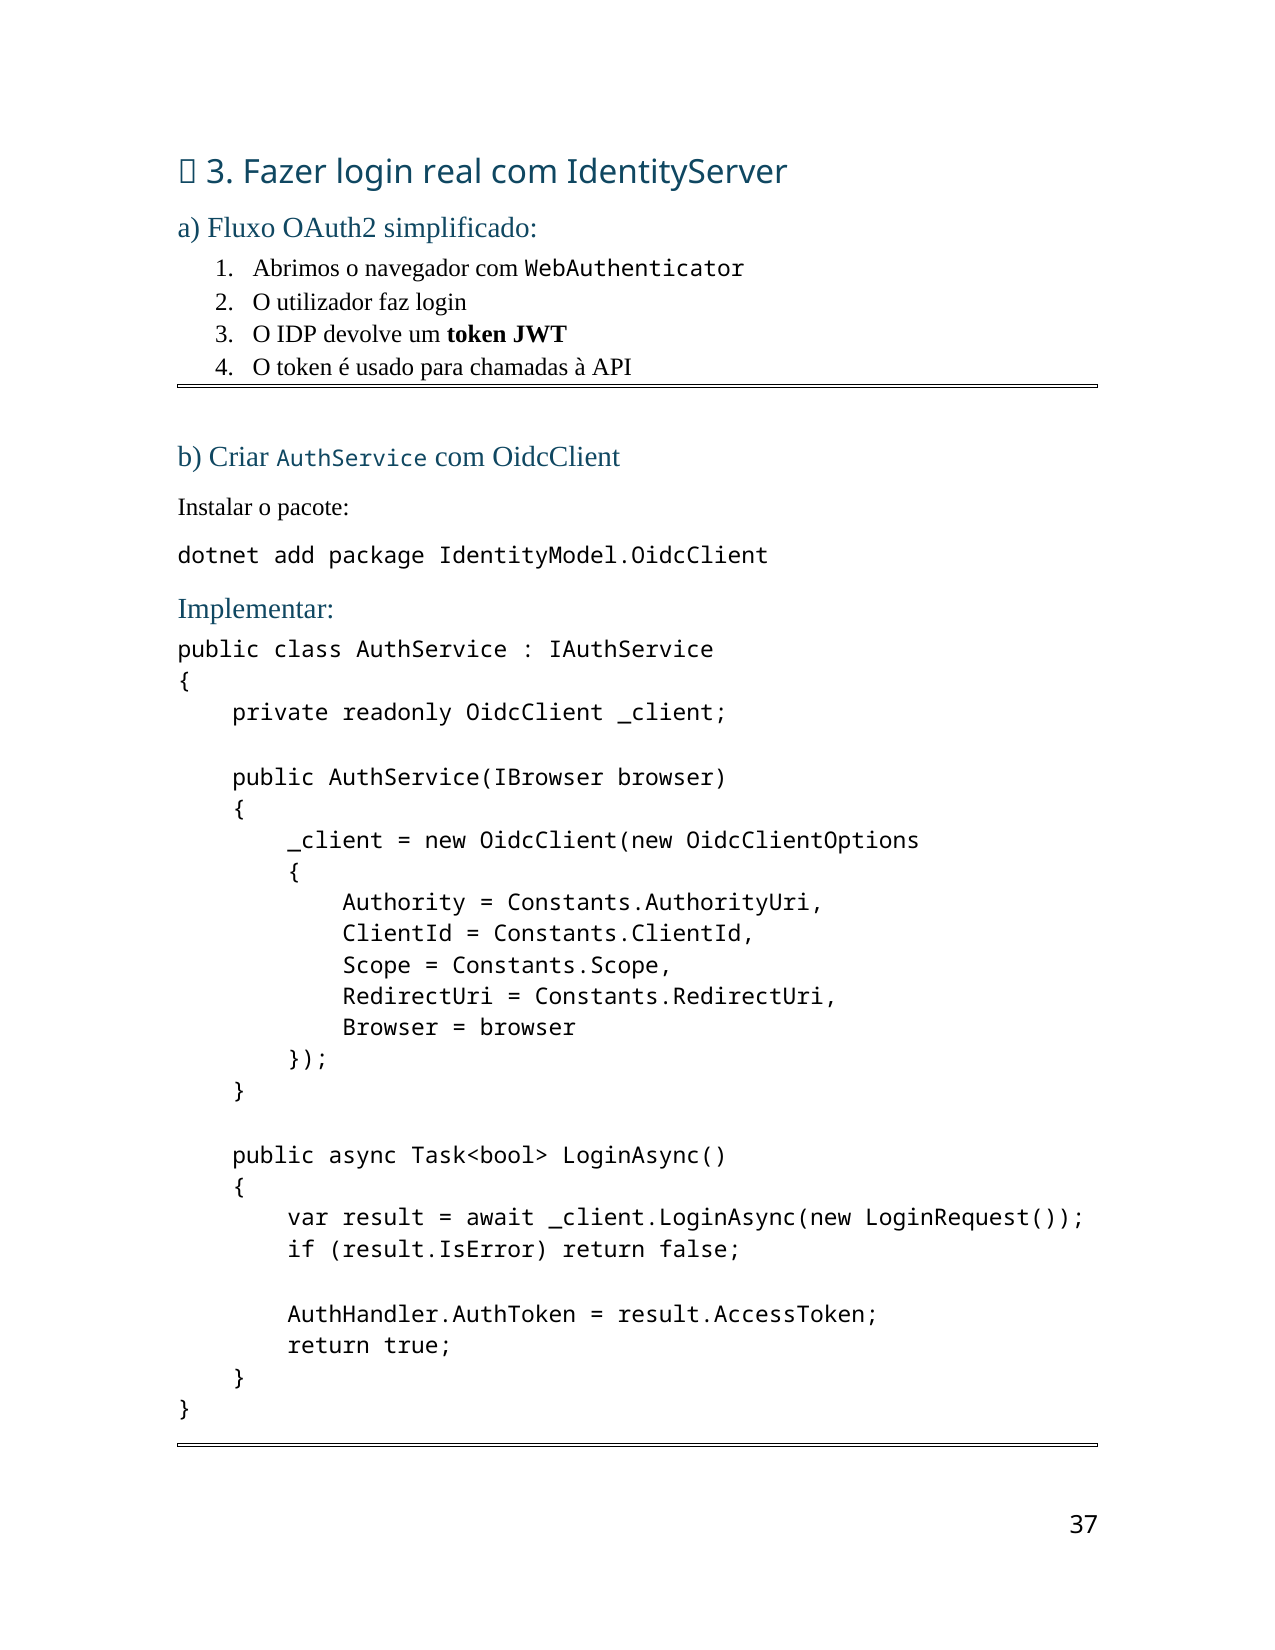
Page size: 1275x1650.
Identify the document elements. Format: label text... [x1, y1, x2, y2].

text dotnet add package IdentityModel.OidcClient [177, 539, 1098, 571]
text Instalar o pacote: [177, 492, 1098, 521]
subtitle 🔐 3. Fazer login real com IdentityServer [177, 148, 1098, 193]
list O IDP devolve um token JWT [215, 319, 1098, 348]
list O token é usado para chamadas à API [215, 352, 1098, 380]
text public class AuthService : IAuthService { private readonly OidcClient _client; public AuthService(IBrowser browser) { _client = new OidcClient(new OidcClientOptions { Authority = Constants.AuthorityUri, ClientId = Constants.ClientId, Scope = Constants.Scope, RedirectUri = Constants.RedirectUri, Browser = browser }); } public async Task<bool> LoginAsync() { var result = await _client.LoginAsync(new LoginRequest()); if (result.IsError) return false; AuthHandler.AuthToken = result.AccessToken; return true; } } [177, 633, 1098, 1423]
subtitle b) Criar AuthService com OidcClient [177, 439, 1098, 473]
list O utilizador faz login [215, 287, 1098, 315]
subtitle Implementar: [177, 591, 1098, 625]
subtitle a) Fluxo OAuth2 simplificado: [177, 210, 1098, 243]
list Abrimos o navegador com WebAuthenticator [215, 252, 1098, 283]
